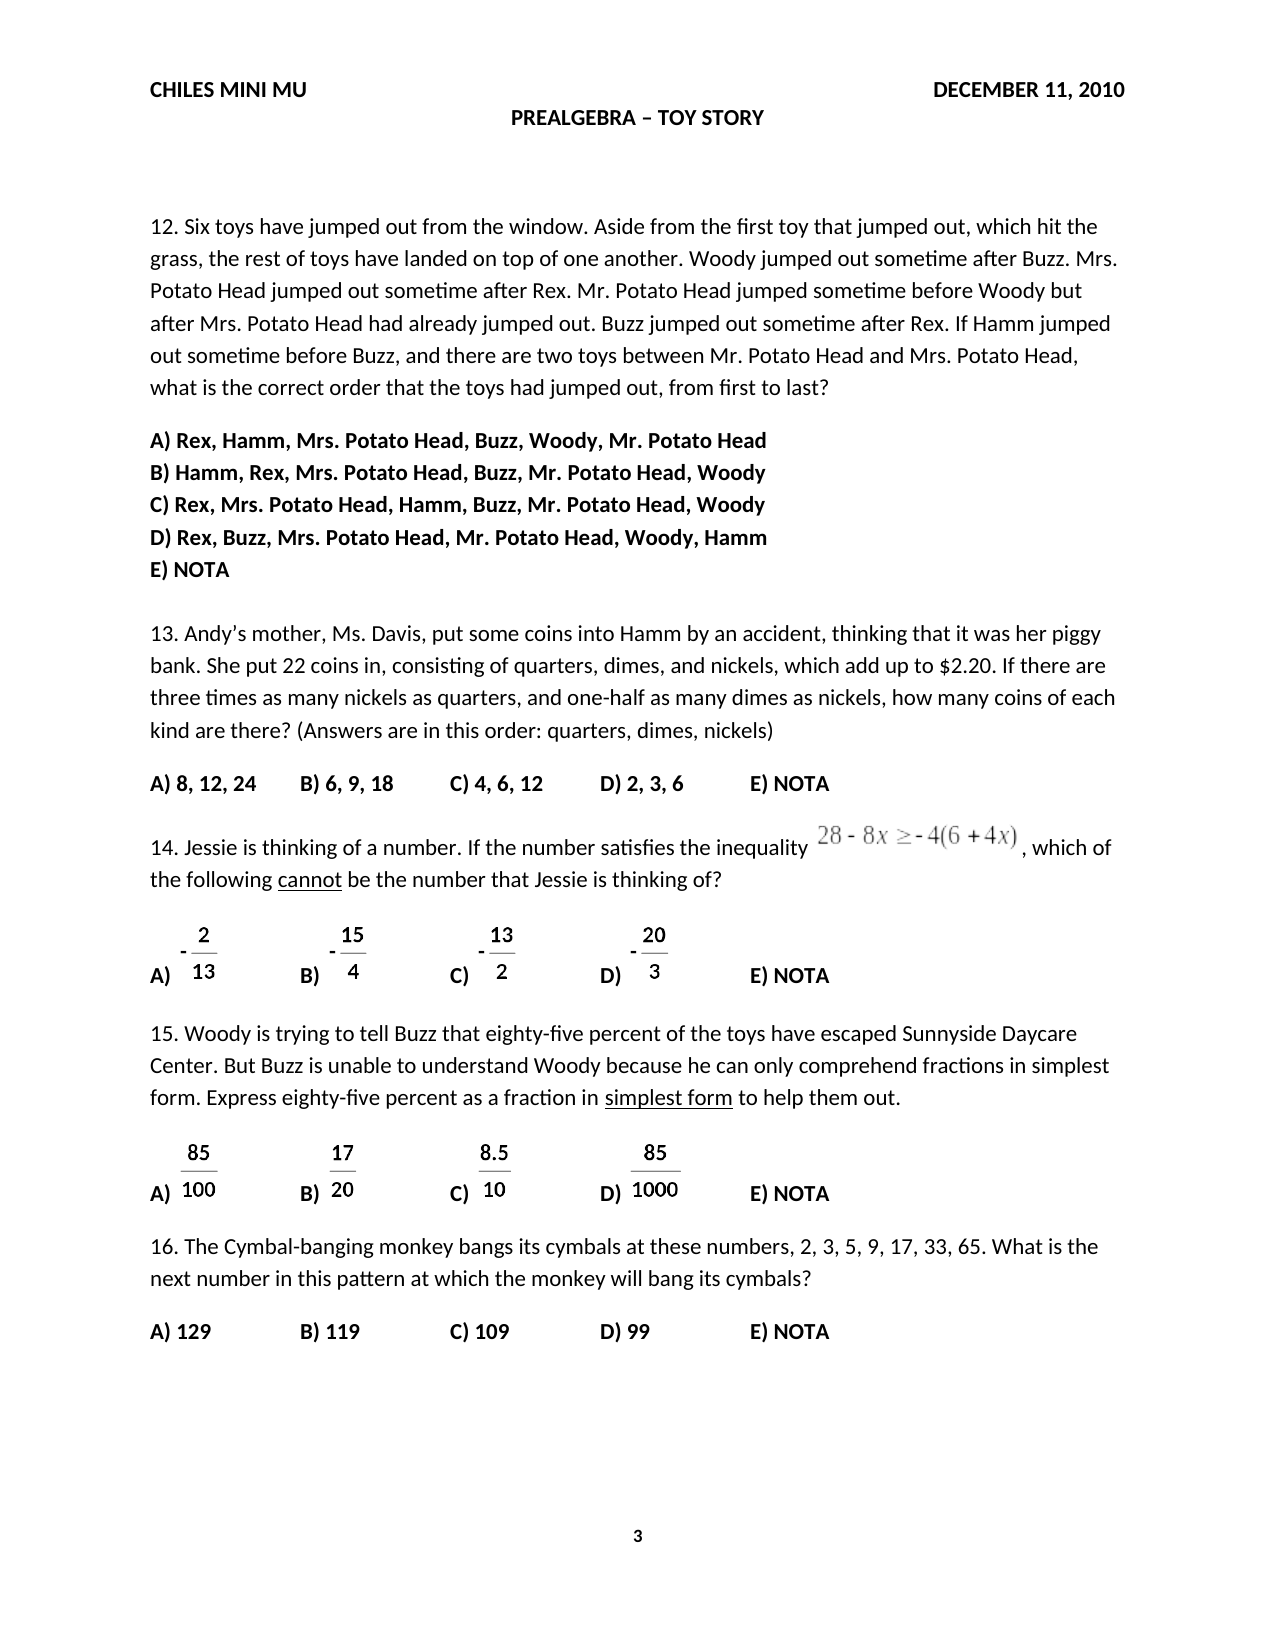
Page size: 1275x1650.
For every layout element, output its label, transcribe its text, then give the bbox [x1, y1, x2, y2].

text 16. The Cymbal-banging monkey bangs its cymbals at these numbers, 2, 3, 5, 9, 17, 33, 65. What is the next number in this pattern at which the monkey will bang its cymbals? [150, 1232, 1125, 1292]
text A) B) C) D) E) NOTA [150, 919, 1125, 989]
text A) Rex, Hamm, Mrs. Potato Head, Buzz, Woody, Mr. Potato Head [150, 426, 1125, 454]
text B) Hamm, Rex, Mrs. Potato Head, Buzz, Mr. Potato Head, Woody [150, 458, 1125, 486]
text A) 129 B) 119 C) 109 D) 99 E) NOTA [150, 1317, 1125, 1346]
text E) NOTA [150, 555, 1125, 583]
text 13. Andy’s mother, Ms. Davis, put some coins into by an accident, thinking that it was her piggy bank. She put 22 coins in, consisting of quarters, dimes, and nickels, which add up to $2.20. If there are three times as many nickels as quarters, and one-half as many dimes as nickels, how many coins of each kind are there? (Answers are in this order: quarters, dimes, nickels) [150, 619, 1125, 744]
text A) B) C) D) E) NOTA [150, 1136, 1125, 1207]
text 15. Woody is trying to tell Buzz that eighty-five percent of the toys have escaped . But Buzz is unable to understand Woody because he can only comprehend fractions in simplest form. Express eighty-five percent as a fraction in simplest form to help them out. [150, 1019, 1125, 1111]
text 12. Six toys have jumped out from the window. Aside from the first toy that jumped out, which hit the grass, the rest of toys have landed on top of one another. Woody jumped out sometime after Buzz. Mrs. Potato Head jumped out sometime after Rex. Mr. Potato Head jumped sometime before Woody but after Mrs. Potato Head had already jumped out. Buzz jumped out sometime after Rex. If jumped out sometime before Buzz, and there are two toys between Mr. Potato Head and Mrs. Potato Head, what is the correct order that the toys had jumped out, from first to last? [150, 212, 1125, 401]
text C) Rex, Mrs. Potato Head, Hamm, Buzz, Mr. Potato Head, Woody [150, 490, 1125, 518]
text A) 8, 12, 24 B) 6, 9, 18 C) 4, 6, 12 D) 2, 3, 6 E) NOTA [150, 769, 1125, 797]
text D) Rex, Buzz, Mrs. Potato Head, Mr. Potato Head, Woody, Hamm [150, 523, 1125, 551]
text 14. Jessie is thinking of a number. If the number satisfies the inequality , which of the following cannot be the number that Jessie is thinking of? [150, 822, 1125, 894]
